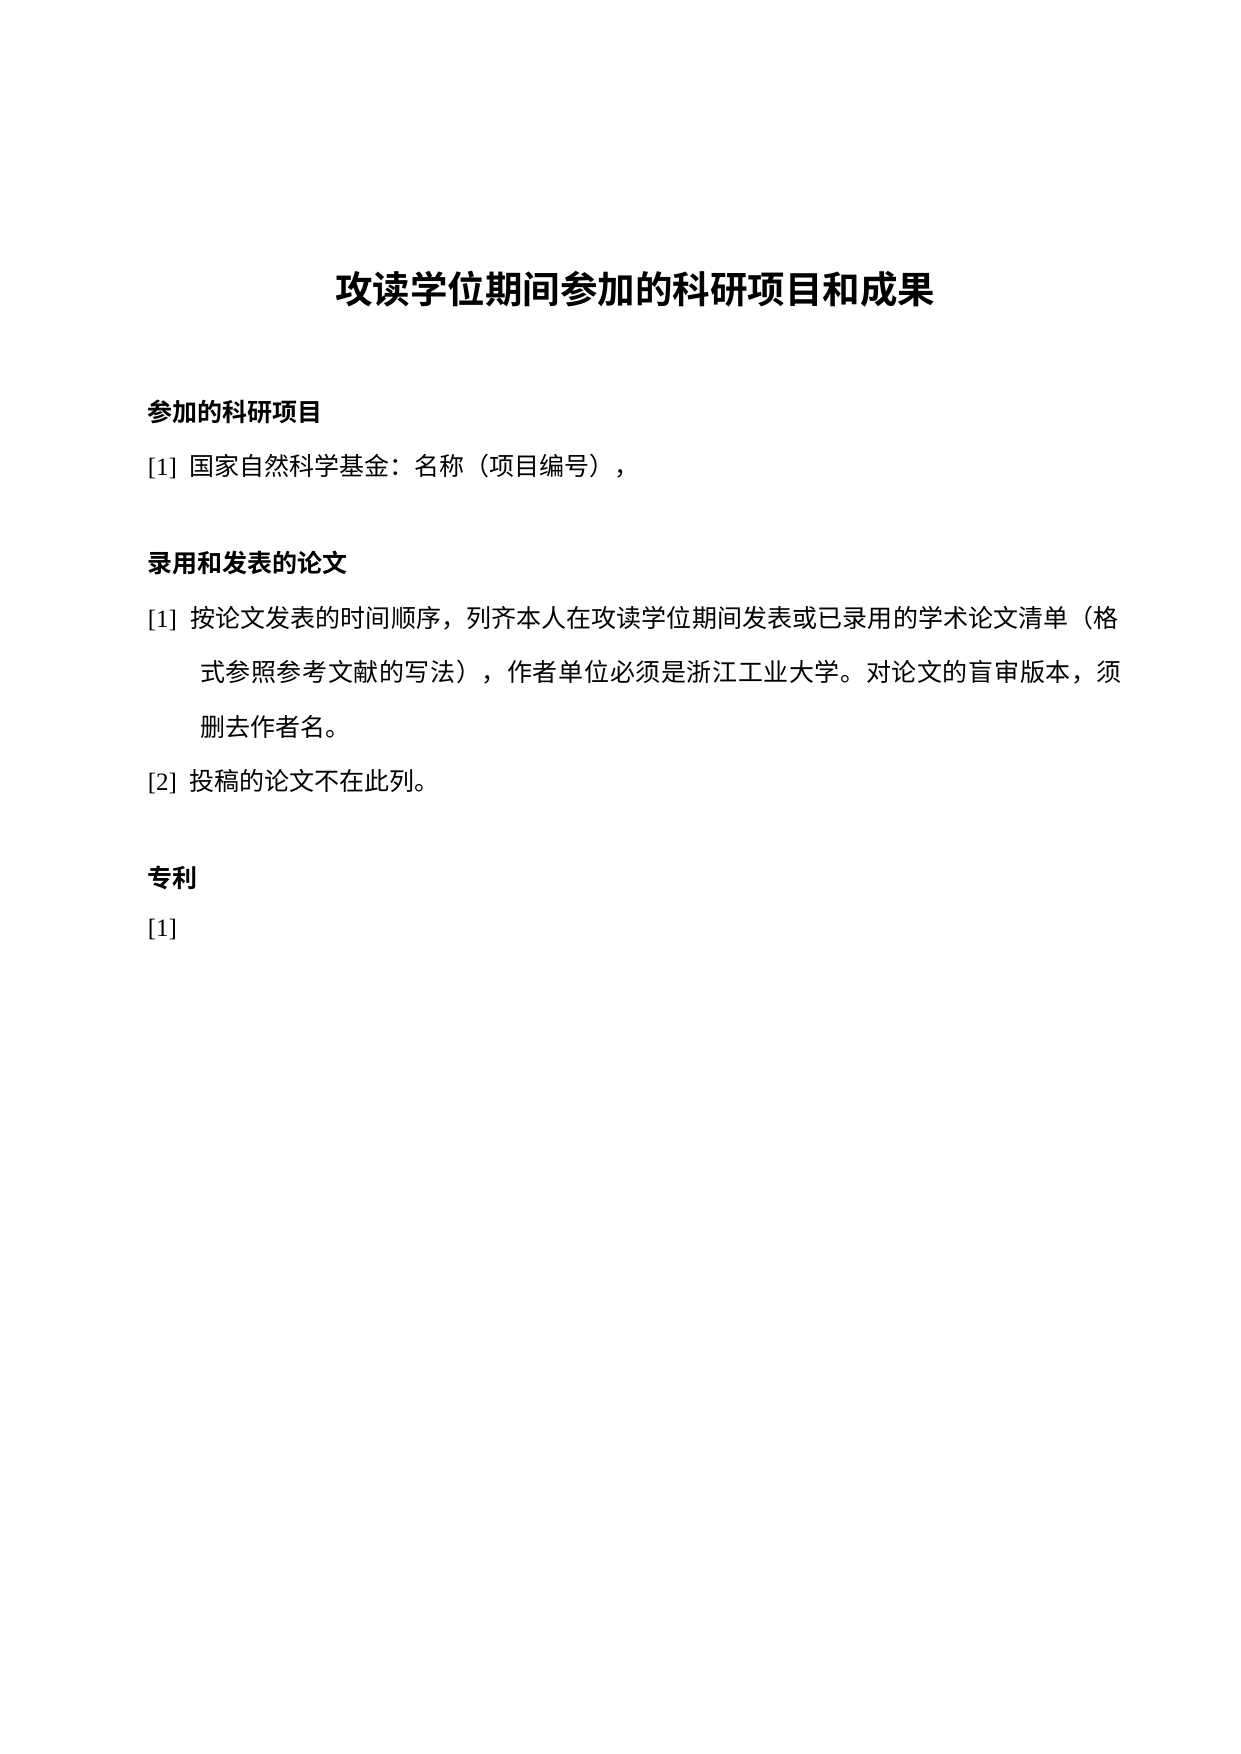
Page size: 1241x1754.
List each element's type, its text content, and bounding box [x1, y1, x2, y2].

subtitle 攻读学位期间参加的科研项目和成果 [148, 260, 1122, 314]
text [1] 国家自然科学基金：名称（项目编号）， [148, 446, 1122, 483]
text [2] 投稿的论文不在此列。 [148, 761, 1122, 798]
text 参加的科研项目 [148, 392, 1122, 428]
text 专利 [148, 859, 1122, 895]
text [1] [148, 913, 1122, 942]
text 录用和发表的论文 [148, 544, 1122, 580]
text [1] 按论文发表的时间顺序，列齐本人在攻读学位期间发表或已录用的学术论文清单（格式参照参考文献的写法），作者单位必须是浙江工业大学。对论文的盲审版本，须删去作者名。 [148, 598, 1122, 743]
